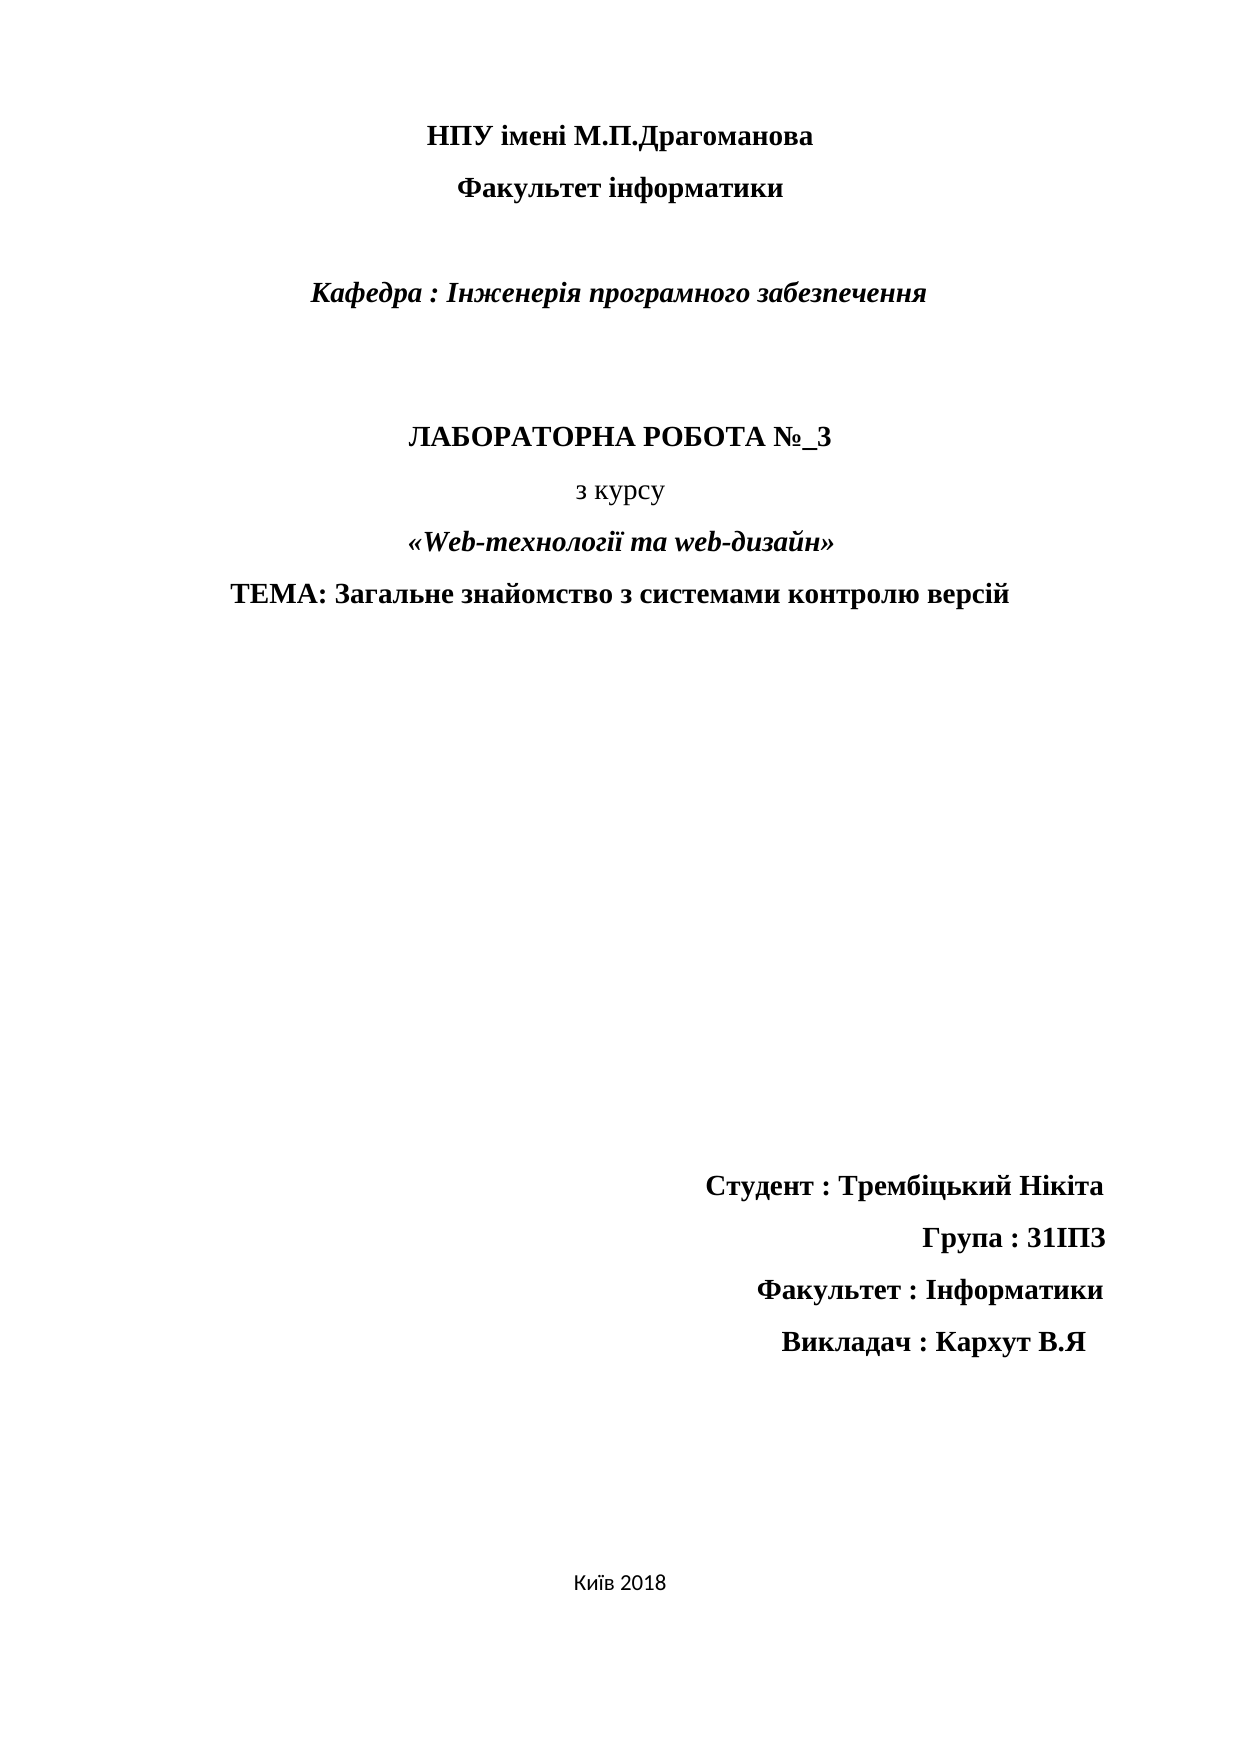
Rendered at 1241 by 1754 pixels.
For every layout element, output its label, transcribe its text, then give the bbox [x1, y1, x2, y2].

text ТЕМА: Загальне знайомство з системами контролю версій [88, 576, 1152, 639]
text НПУ імені М.П.Драгоманова [88, 118, 1152, 152]
text ЛАБОРАТОРНА РОБОТА №_3 [88, 419, 1152, 453]
text Група : 31ІПЗ [88, 1220, 1152, 1253]
text Студент : Трембіцький Нікіта [88, 1168, 1152, 1201]
text Київ 2018 [88, 1568, 1152, 1596]
text Факультет інформатики [88, 170, 1152, 204]
text «Web-технології та web-дизайн» [88, 524, 1152, 557]
text Викладач : Кархут В.Я [88, 1324, 1152, 1358]
text з курсу [88, 472, 1152, 505]
text Кафедра : Інженерія програмного забезпечення [88, 275, 1152, 308]
text Факультет : Інформатики [88, 1272, 1152, 1306]
